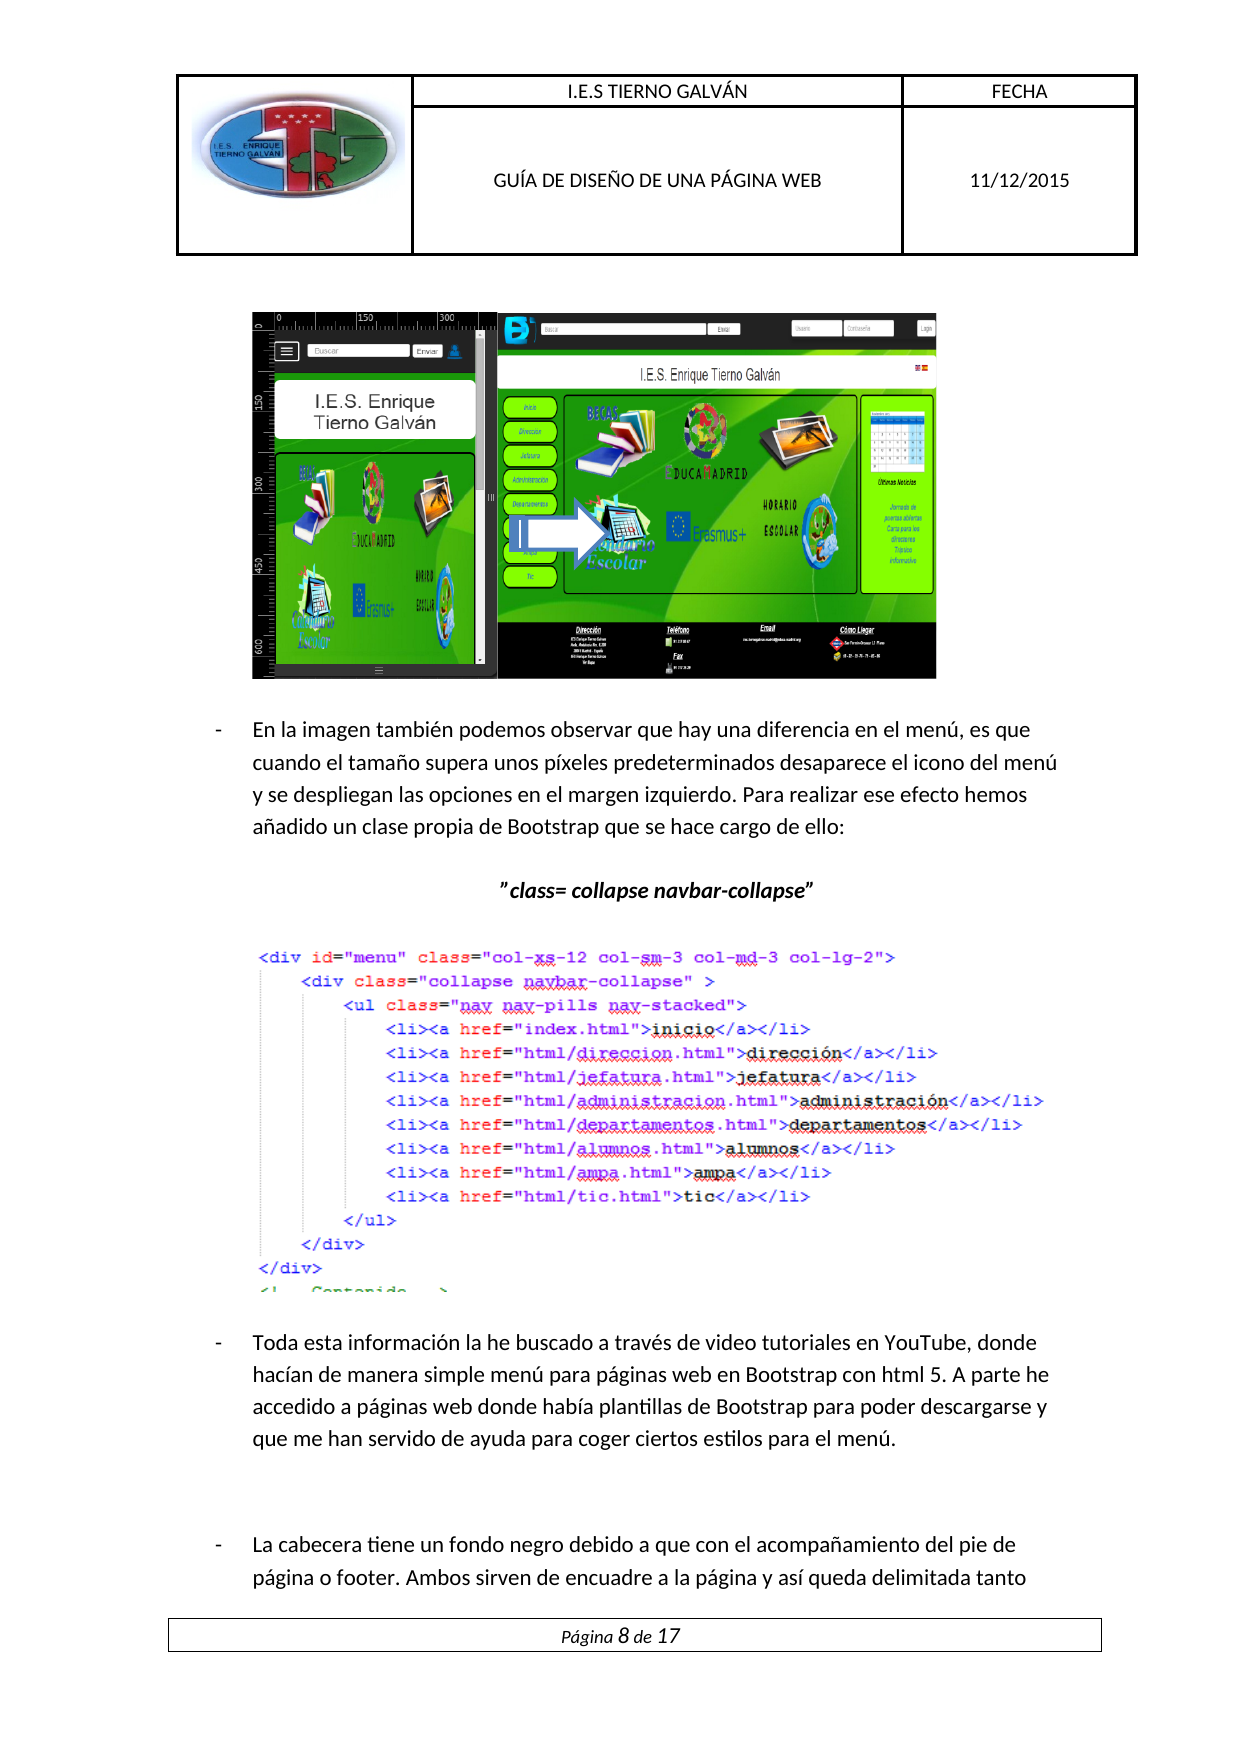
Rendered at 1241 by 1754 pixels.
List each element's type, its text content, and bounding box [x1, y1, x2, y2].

list Toda esta información la he buscado a través de video tutoriales en YouTube, donde hacían de manera simple menú para páginas web en Bootstrap con html 5. A parte he accedido a páginas web donde había plantillas de Bootstrap para poder descargarse y que me han servido de ayuda para coger ciertos estilos para el menú. [215, 1328, 1063, 1453]
picture [191, 81, 406, 211]
picture [252, 940, 1060, 1292]
list En la imagen también podemos observar que hay una diferencia en el menú, es que cuando el tamaño supera unos píxeles predeterminados desaparece el icono del menú y se despliegan las opciones en el margen izquierdo. Para realizar ese efecto hemos añadido un clase propia de Bootstrap que se hace cargo de ello: [215, 715, 1063, 840]
picture [252, 312, 937, 679]
list ”class= collapse navbar-collapse” [252, 876, 1063, 904]
